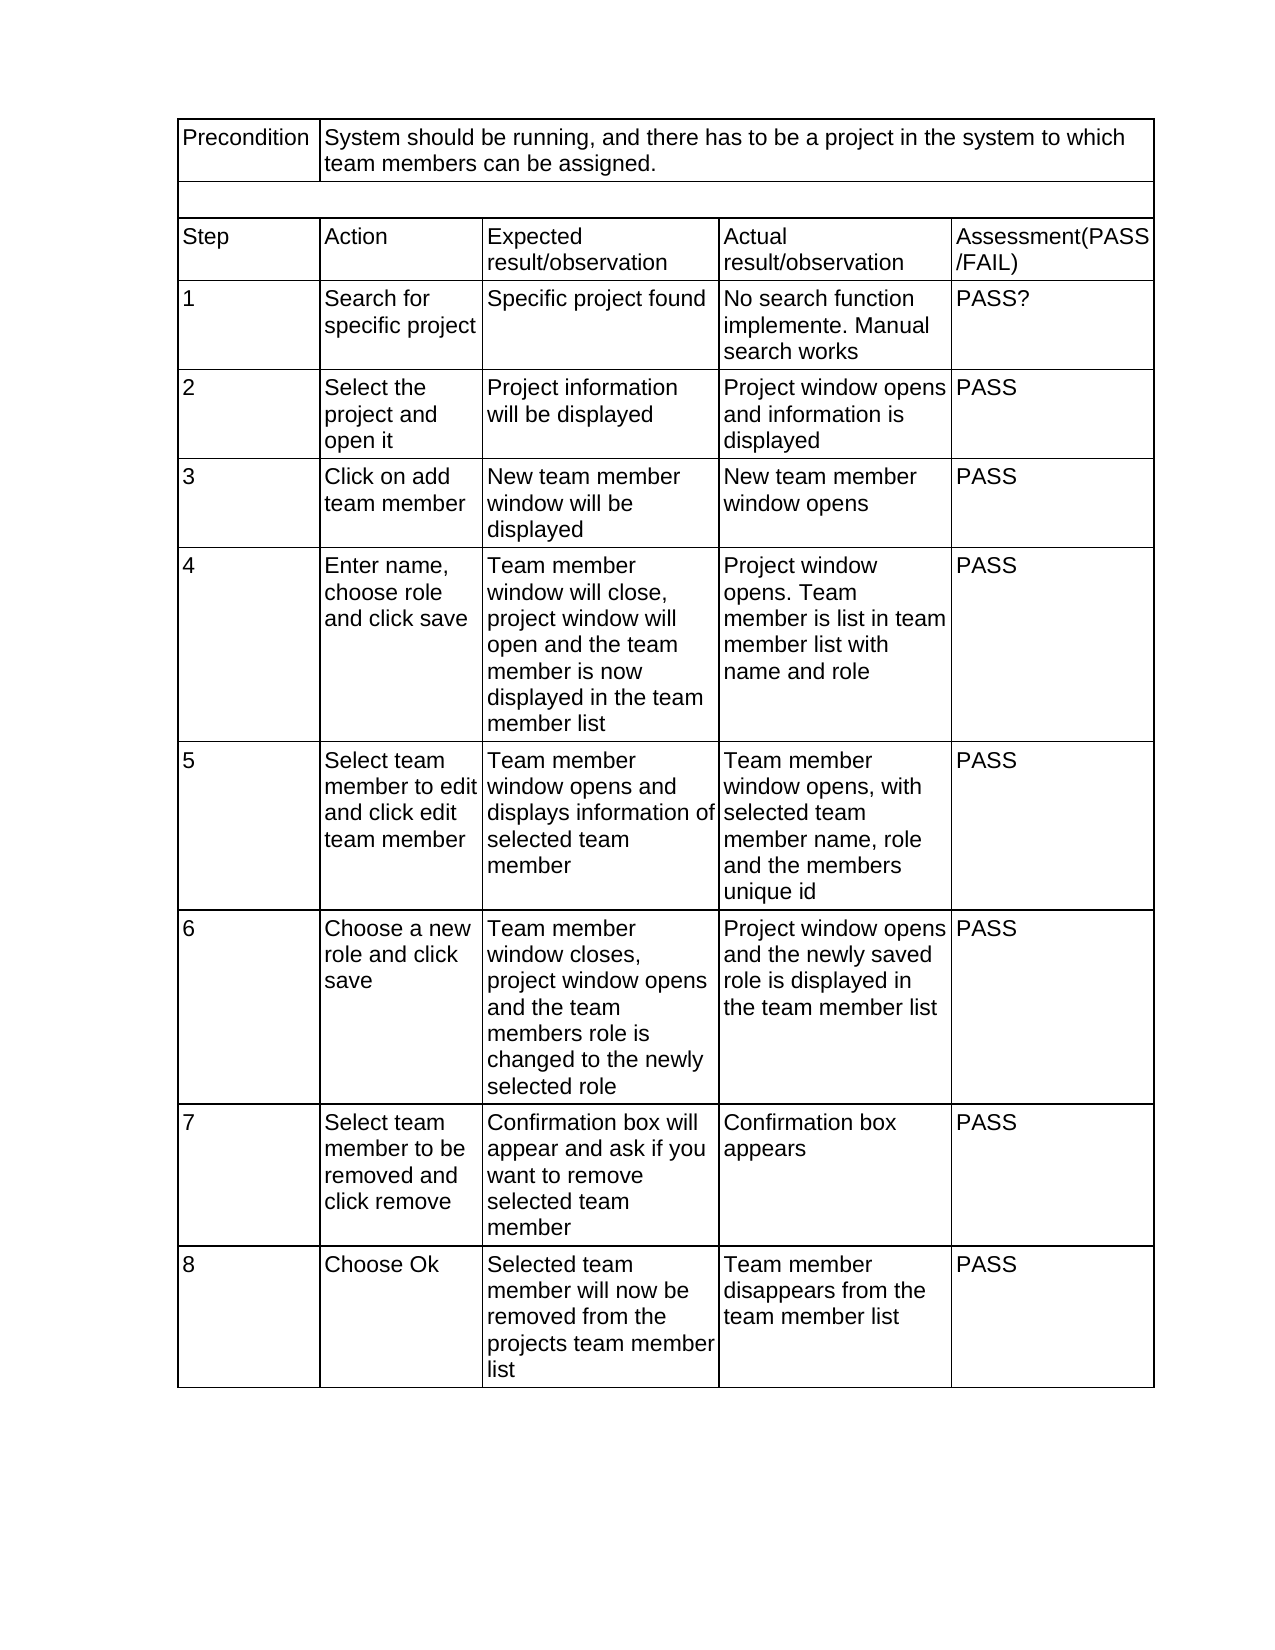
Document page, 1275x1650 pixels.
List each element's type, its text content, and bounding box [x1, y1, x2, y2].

table_cell 5 [179, 742, 319, 909]
table_cell No search function implemente. Manual search works [720, 281, 951, 368]
table_cell PASS [952, 459, 1153, 546]
table_cell Choose a new role and click save [321, 911, 482, 1103]
table_cell 3 [179, 459, 319, 546]
table_cell New team member window opens [720, 459, 951, 546]
table_cell Project window opens and information is displayed [720, 370, 951, 457]
table_cell Select the project and open it [321, 370, 482, 457]
table_cell New team member window will be displayed [483, 459, 718, 546]
table_cell 4 [179, 548, 319, 741]
table_cell Confirmation box appears [720, 1105, 951, 1245]
table_cell Specific project found [483, 281, 718, 368]
table_cell 2 [179, 370, 319, 457]
table_cell 6 [179, 911, 319, 1103]
table_cell Team member window will close, project window will open and the team member is now displayed in the team member list [483, 548, 718, 741]
table_cell Choose Ok [321, 1247, 482, 1387]
table_cell Click on add team member [321, 459, 482, 546]
table_cell Project window opens and the newly saved role is displayed in the team member list [720, 911, 951, 1103]
table_cell Enter name, choose role and click save [321, 548, 482, 741]
table_cell Project information will be displayed [483, 370, 718, 457]
table_cell PASS [952, 742, 1153, 909]
table_cell Action [321, 219, 482, 279]
table_cell [179, 182, 1153, 217]
table_cell Team member window opens, with selected team member name, role and the members unique id [720, 742, 951, 909]
table_cell PASS [952, 911, 1153, 1103]
table_cell PASS? [952, 281, 1153, 368]
table_cell Selected team member will now be removed from the projects team member list [483, 1247, 718, 1387]
table_cell Team member window opens and displays information of selected team member [483, 742, 718, 909]
table_cell Select team member to edit and click edit team member [321, 742, 482, 909]
table_cell Actual result/observation [720, 219, 951, 279]
table_cell 7 [179, 1105, 319, 1245]
table_cell 1 [179, 281, 319, 368]
table_cell Search for specific project [321, 281, 482, 368]
table_cell System should be running, and there has to be a project in the system to which team members can be assigned. [321, 120, 1153, 181]
table_cell 8 [179, 1247, 319, 1387]
table_cell Expected result/observation [483, 219, 718, 279]
table_cell Assessment(PASS/FAIL) [952, 219, 1153, 279]
table_cell Team member disappears from the team member list [720, 1247, 951, 1387]
table_cell Select team member to be removed and click remove [321, 1105, 482, 1245]
table_cell PASS [952, 370, 1153, 457]
table_cell Step [179, 219, 319, 279]
table_cell Team member window closes, project window opens and the team members role is changed to the newly selected role [483, 911, 718, 1103]
table_cell PASS [952, 548, 1153, 741]
table_cell PASS [952, 1105, 1153, 1245]
table_cell PASS [952, 1247, 1153, 1387]
table_cell Confirmation box will appear and ask if you want to remove selected team member [483, 1105, 718, 1245]
table_cell Project window opens. Team member is list in team member list with name and role [720, 548, 951, 741]
table_cell Precondition [179, 120, 319, 181]
